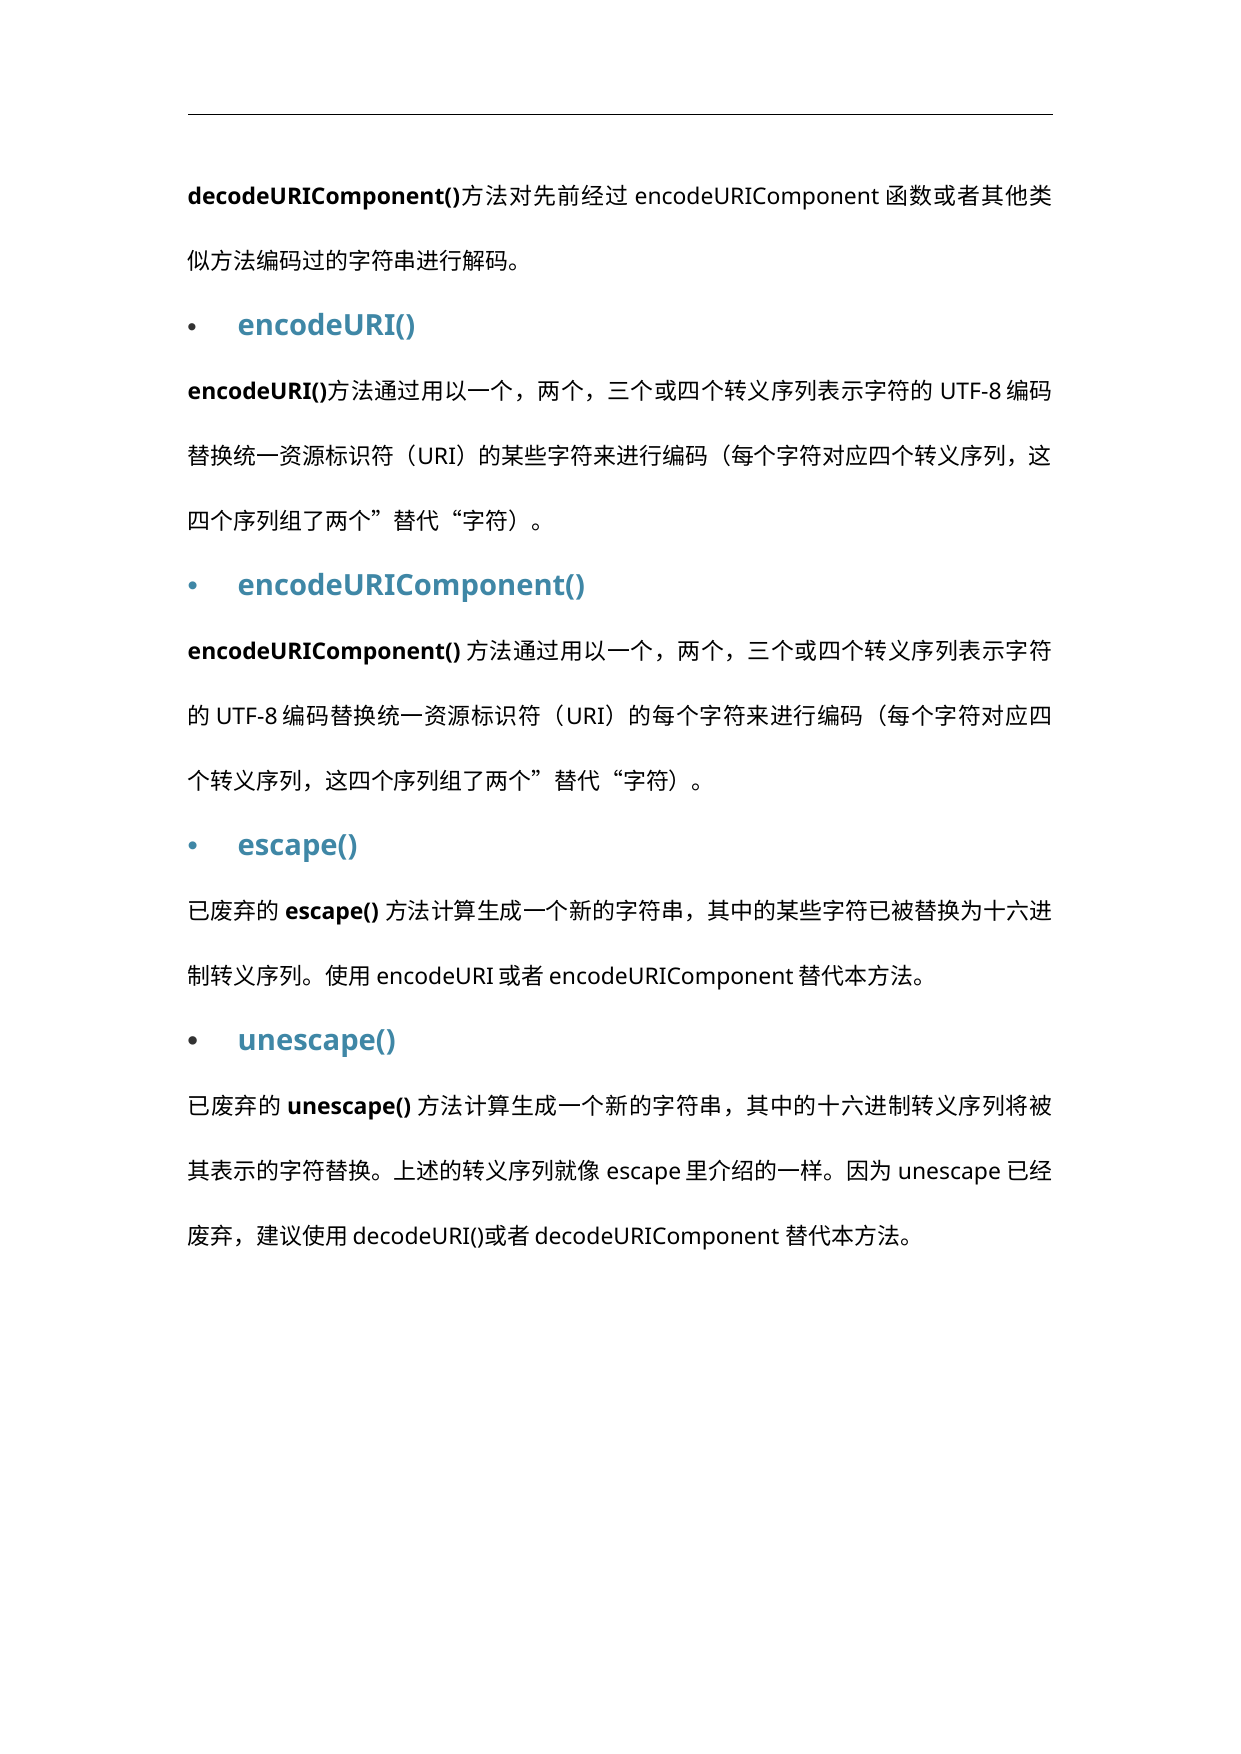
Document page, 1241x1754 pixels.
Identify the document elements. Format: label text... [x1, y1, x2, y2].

list encodeURIComponent() [187, 552, 1053, 617]
text 已废弃的 unescape() 方法计算生成一个新的字符串，其中的十六进制转义序列将被其表示的字符替换。上述的转义序列就像escape里介绍的一样。因为 unescape 已经废弃，建议使用decodeURI()或者decodeURIComponent 替代本方法。 [187, 1072, 1053, 1267]
text 已废弃的 escape() 方法计算生成一个新的字符串，其中的某些字符已被替换为十六进制转义序列。使用 encodeURI或者encodeURIComponent替代本方法。 [187, 877, 1053, 1007]
list encodeURI() [187, 292, 1053, 357]
list escape() [187, 812, 1053, 877]
text encodeURIComponent() 方法通过用以一个，两个，三个或四个转义序列表示字符的UTF-8编码替换统一资源标识符（URI）的每个字符来进行编码（每个字符对应四个转义序列，这四个序列组了两个”替代“字符）。 [187, 617, 1053, 812]
text encodeURI()方法通过用以一个，两个，三个或四个转义序列表示字符的UTF-8编码替换统一资源标识符（URI）的某些字符来进行编码（每个字符对应四个转义序列，这四个序列组了两个”替代“字符）。 [187, 357, 1053, 552]
text decodeURIComponent()方法对先前经过encodeURIComponent函数或者其他类似方法编码过的字符串进行解码。 [187, 162, 1053, 292]
list unescape() [187, 1007, 1053, 1072]
